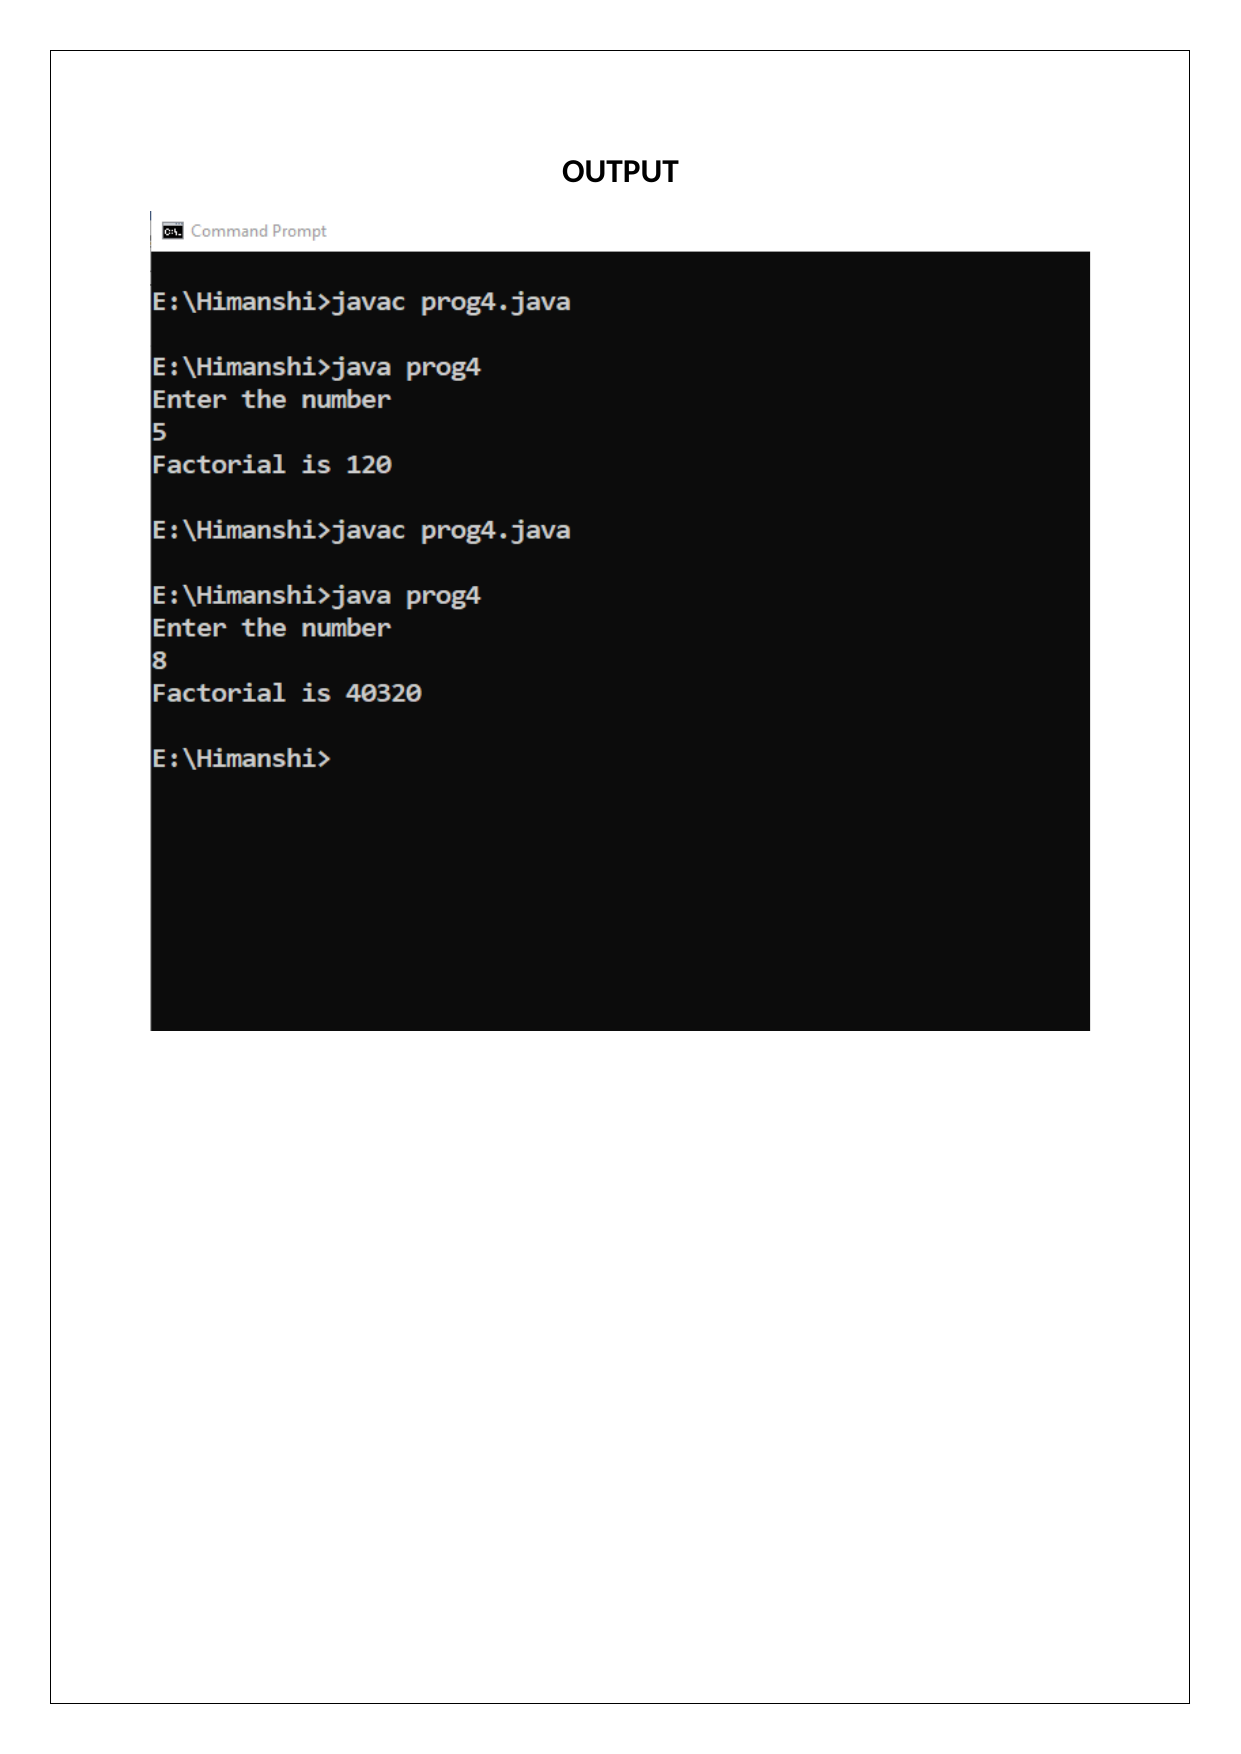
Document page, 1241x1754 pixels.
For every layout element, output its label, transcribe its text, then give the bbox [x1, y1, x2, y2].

text OUTPUT [150, 150, 1090, 191]
picture [150, 211, 1091, 1031]
